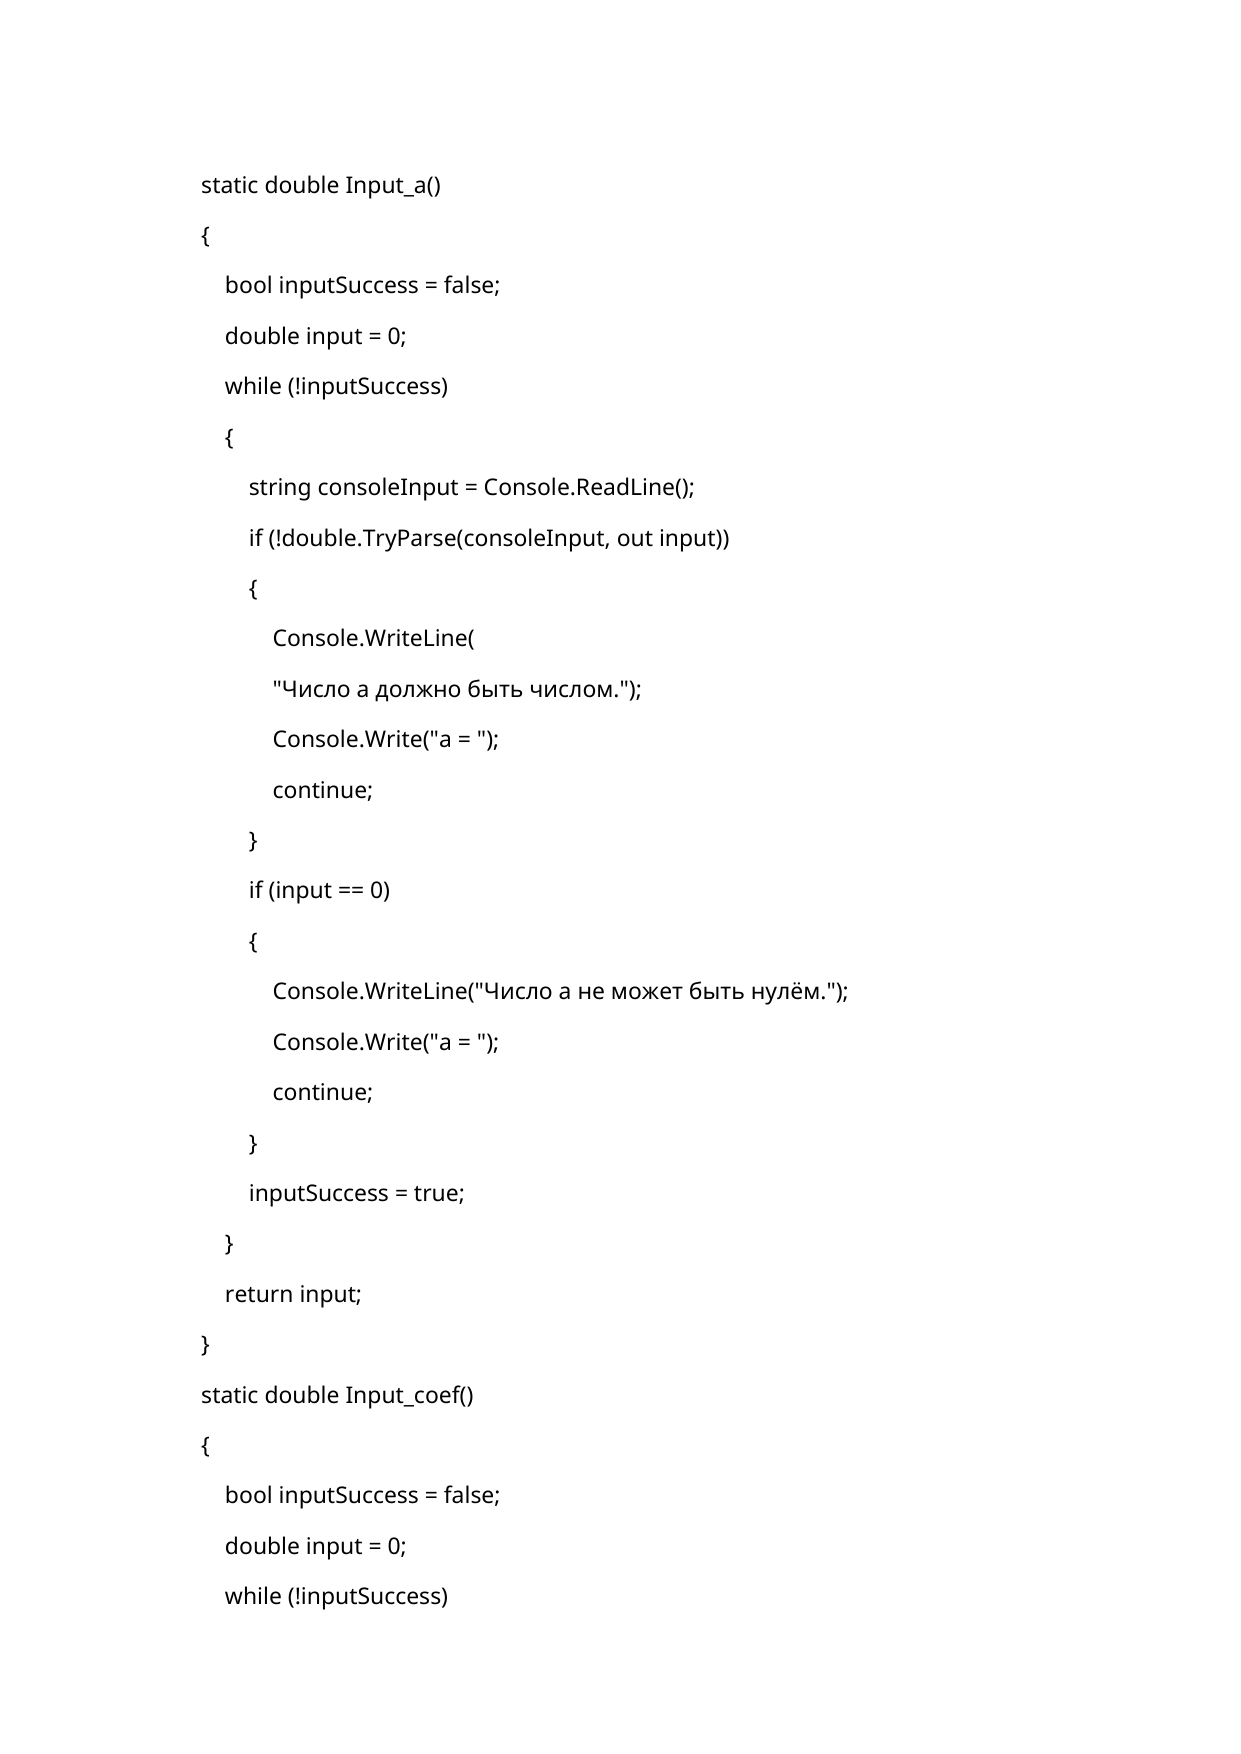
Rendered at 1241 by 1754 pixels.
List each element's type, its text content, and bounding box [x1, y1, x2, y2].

text return input; [177, 1278, 1152, 1309]
text "Число a должно быть числом."); [177, 673, 1152, 704]
text { [177, 925, 1152, 956]
text double input = 0; [177, 320, 1152, 351]
text double input = 0; [177, 1530, 1152, 1561]
text while (!inputSuccess) [177, 1580, 1152, 1611]
text inputSuccess = true; [177, 1177, 1152, 1208]
text { [177, 1429, 1152, 1460]
text Console.Write("a = "); [177, 1026, 1152, 1057]
text { [177, 219, 1152, 250]
text } [177, 1328, 1152, 1359]
text Console.WriteLine("Число a не может быть нулём."); [177, 975, 1152, 1006]
text while (!inputSuccess) [177, 370, 1152, 401]
text bool inputSuccess = false; [177, 269, 1152, 301]
text Console.Write("a = "); [177, 723, 1152, 754]
text } [177, 1126, 1152, 1158]
text string consoleInput = Console.ReadLine(); [177, 471, 1152, 502]
text continue; [177, 773, 1152, 805]
text continue; [177, 1076, 1152, 1107]
text } [177, 824, 1152, 855]
text if (!double.TryParse(consoleInput, out input)) [177, 521, 1152, 553]
text Console.WriteLine( [177, 622, 1152, 653]
text static double Input_a() [177, 168, 1152, 200]
text { [177, 421, 1152, 452]
text } [177, 1227, 1152, 1258]
text { [177, 572, 1152, 603]
text if (input == 0) [177, 874, 1152, 906]
text bool inputSuccess = false; [177, 1479, 1152, 1511]
text static double Input_coef() [177, 1378, 1152, 1410]
